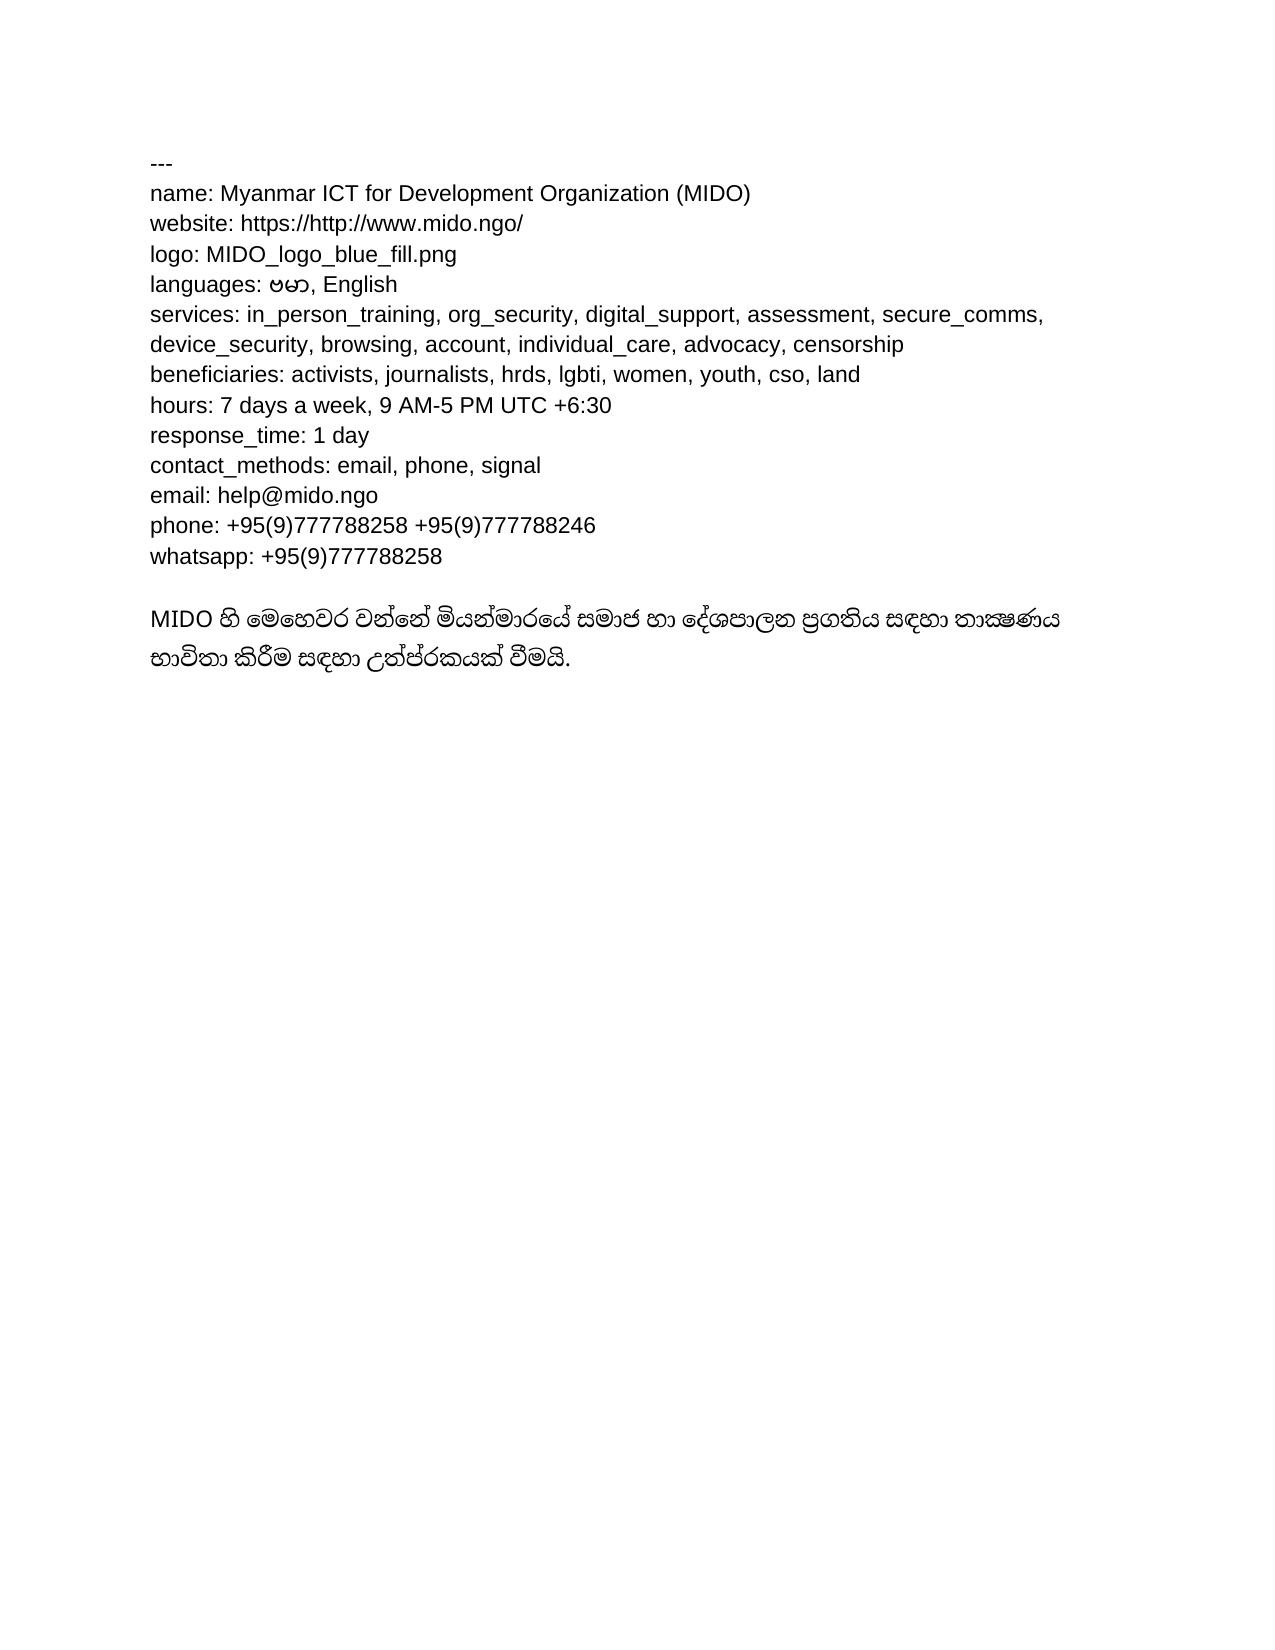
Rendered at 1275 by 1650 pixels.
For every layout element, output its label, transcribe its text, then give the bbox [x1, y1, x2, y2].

text email: help@mido.ngo [150, 482, 1125, 509]
text website: https://http://www.mido.ngo/ [150, 210, 1125, 237]
text whatsapp: +95(9)777788258 [150, 543, 1125, 569]
text --- [150, 150, 1125, 176]
text phone: +95(9)777788258 +95(9)777788246 [150, 512, 1125, 539]
text logo: MIDO_logo_blue_fill.png [150, 241, 1125, 267]
text beneficiaries: activists, journalists, hrds, lgbti, women, youth, cso, land [150, 361, 1125, 388]
text contact_methods: email, phone, signal [150, 452, 1125, 478]
text name: Myanmar ICT for Development Organization (MIDO) [150, 180, 1125, 207]
text languages: ဗမာ, English [150, 271, 1125, 297]
text services: in_person_training, org_security, digital_support, assessment, secure_comms, device_security, browsing, account, individual_care, advocacy, censorship [150, 301, 1125, 358]
text response_time: 1 day [150, 422, 1125, 448]
text hours: 7 days a week, 9 AM-5 PM UTC +6:30 [150, 392, 1125, 418]
